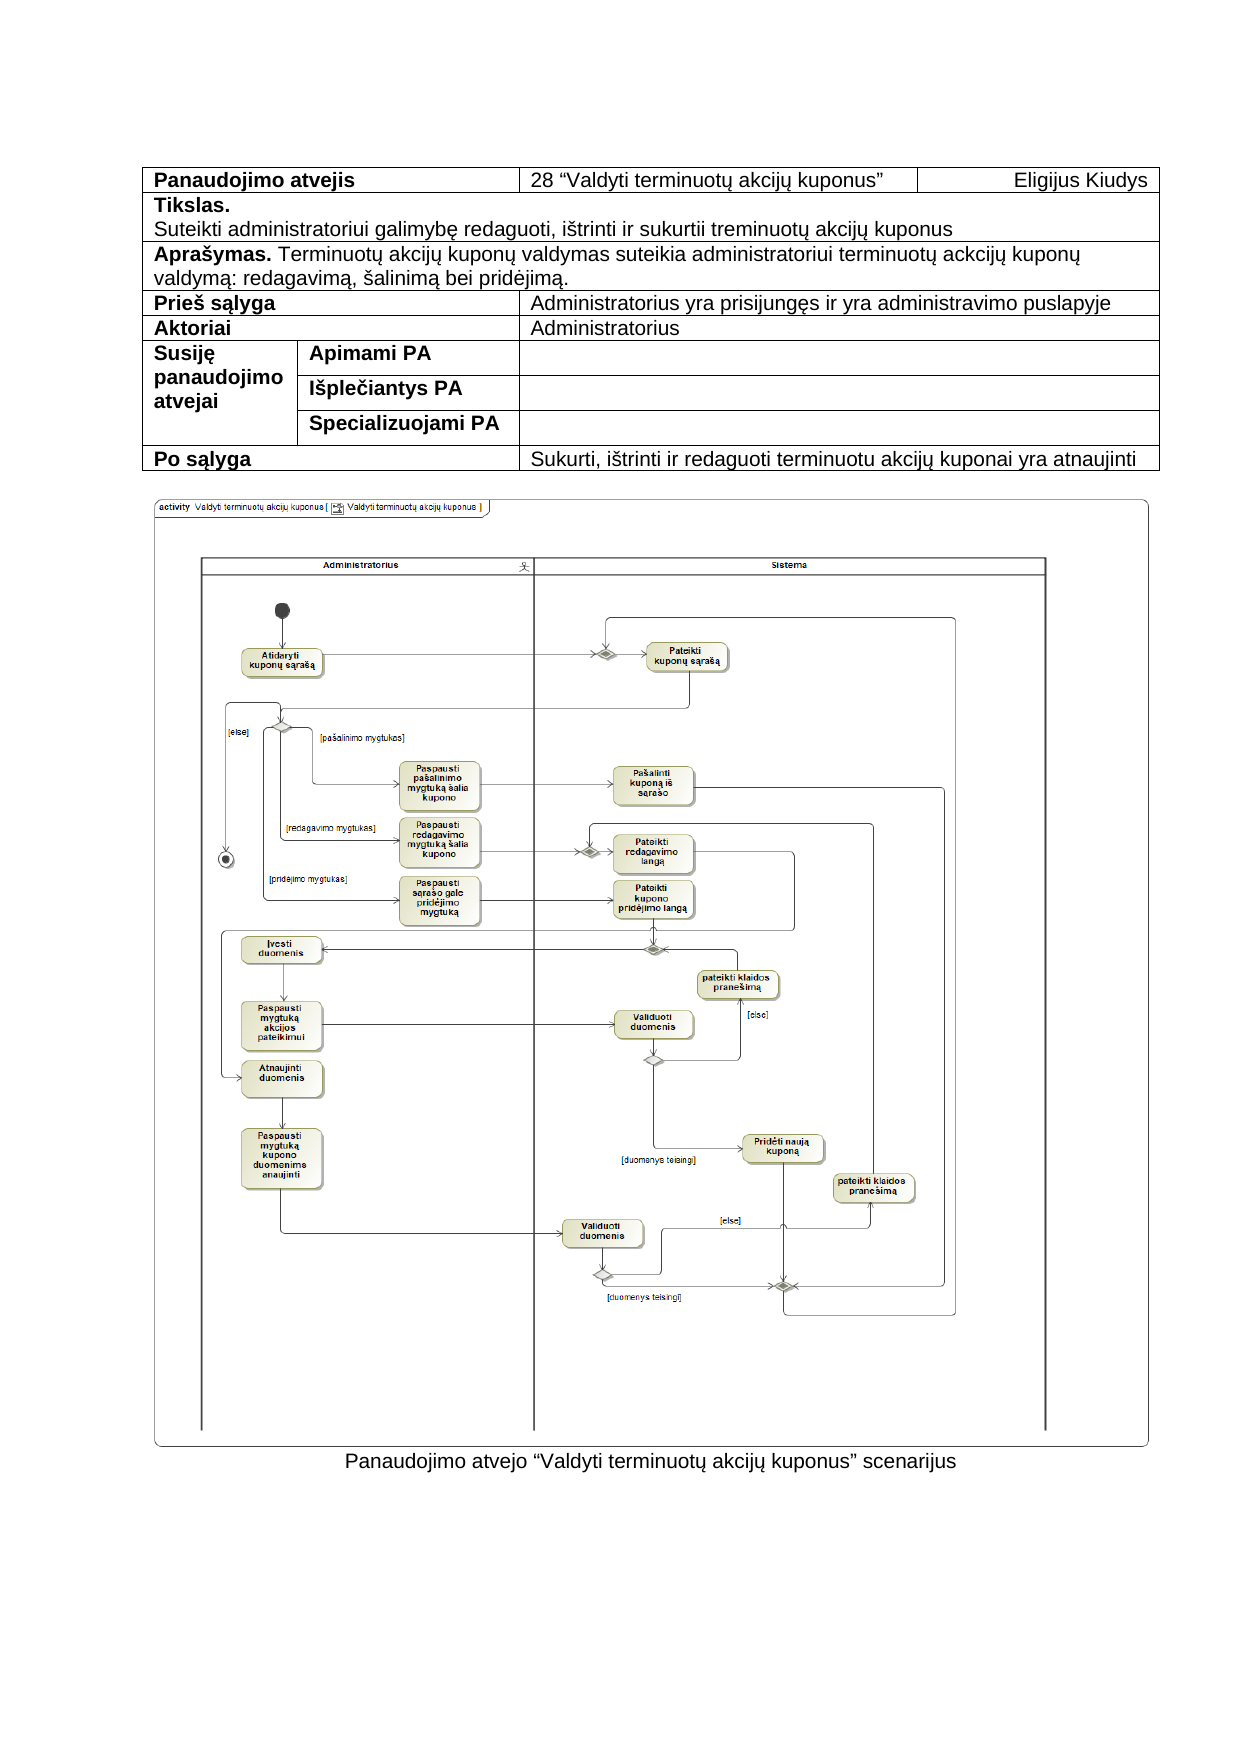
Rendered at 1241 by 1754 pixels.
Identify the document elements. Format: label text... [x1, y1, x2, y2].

table_cell Išplečiantys PA [298, 376, 519, 410]
table_cell Tikslas. Suteikti administratoriui galimybę redaguoti, ištrinti ir sukurtii treminuotų akcijų kuponus [143, 193, 1159, 241]
text Panaudojimo atvejo “Valdyti terminuotų akcijų kuponus” scenarijus [150, 1450, 1152, 1473]
table_cell Specializuojami PA [298, 411, 519, 445]
table_header 28 “Valdyti terminuotų akcijų kuponus” [520, 168, 917, 192]
table_header Eligijus Kiudys [918, 168, 1159, 192]
table_cell [520, 341, 1159, 375]
table_cell [520, 411, 1159, 445]
table_cell Sukurti, ištrinti ir redaguoti terminuotu akcijų kuponai yra atnaujinti [520, 446, 1159, 470]
table_cell Apimami PA [298, 341, 519, 375]
table_cell Susiję panaudojimo atvejai [143, 341, 297, 445]
table_cell [520, 376, 1159, 410]
table_cell Aprašymas. Terminuotų akcijų kuponų valdymas suteikia administratoriui terminuotų ackcijų kuponų valdymą: redagavimą, šalinimą bei pridėjimą. [143, 242, 1159, 290]
table_header Panaudojimo atvejis [143, 168, 519, 192]
table_cell Aktoriai [143, 316, 519, 340]
table_cell Prieš sąlyga [143, 291, 519, 315]
table_cell Po sąlyga [143, 446, 519, 470]
picture [150, 495, 1152, 1450]
table_cell Administratorius yra prisijungęs ir yra administravimo puslapyje [520, 291, 1159, 315]
table_cell Administratorius [520, 316, 1159, 340]
